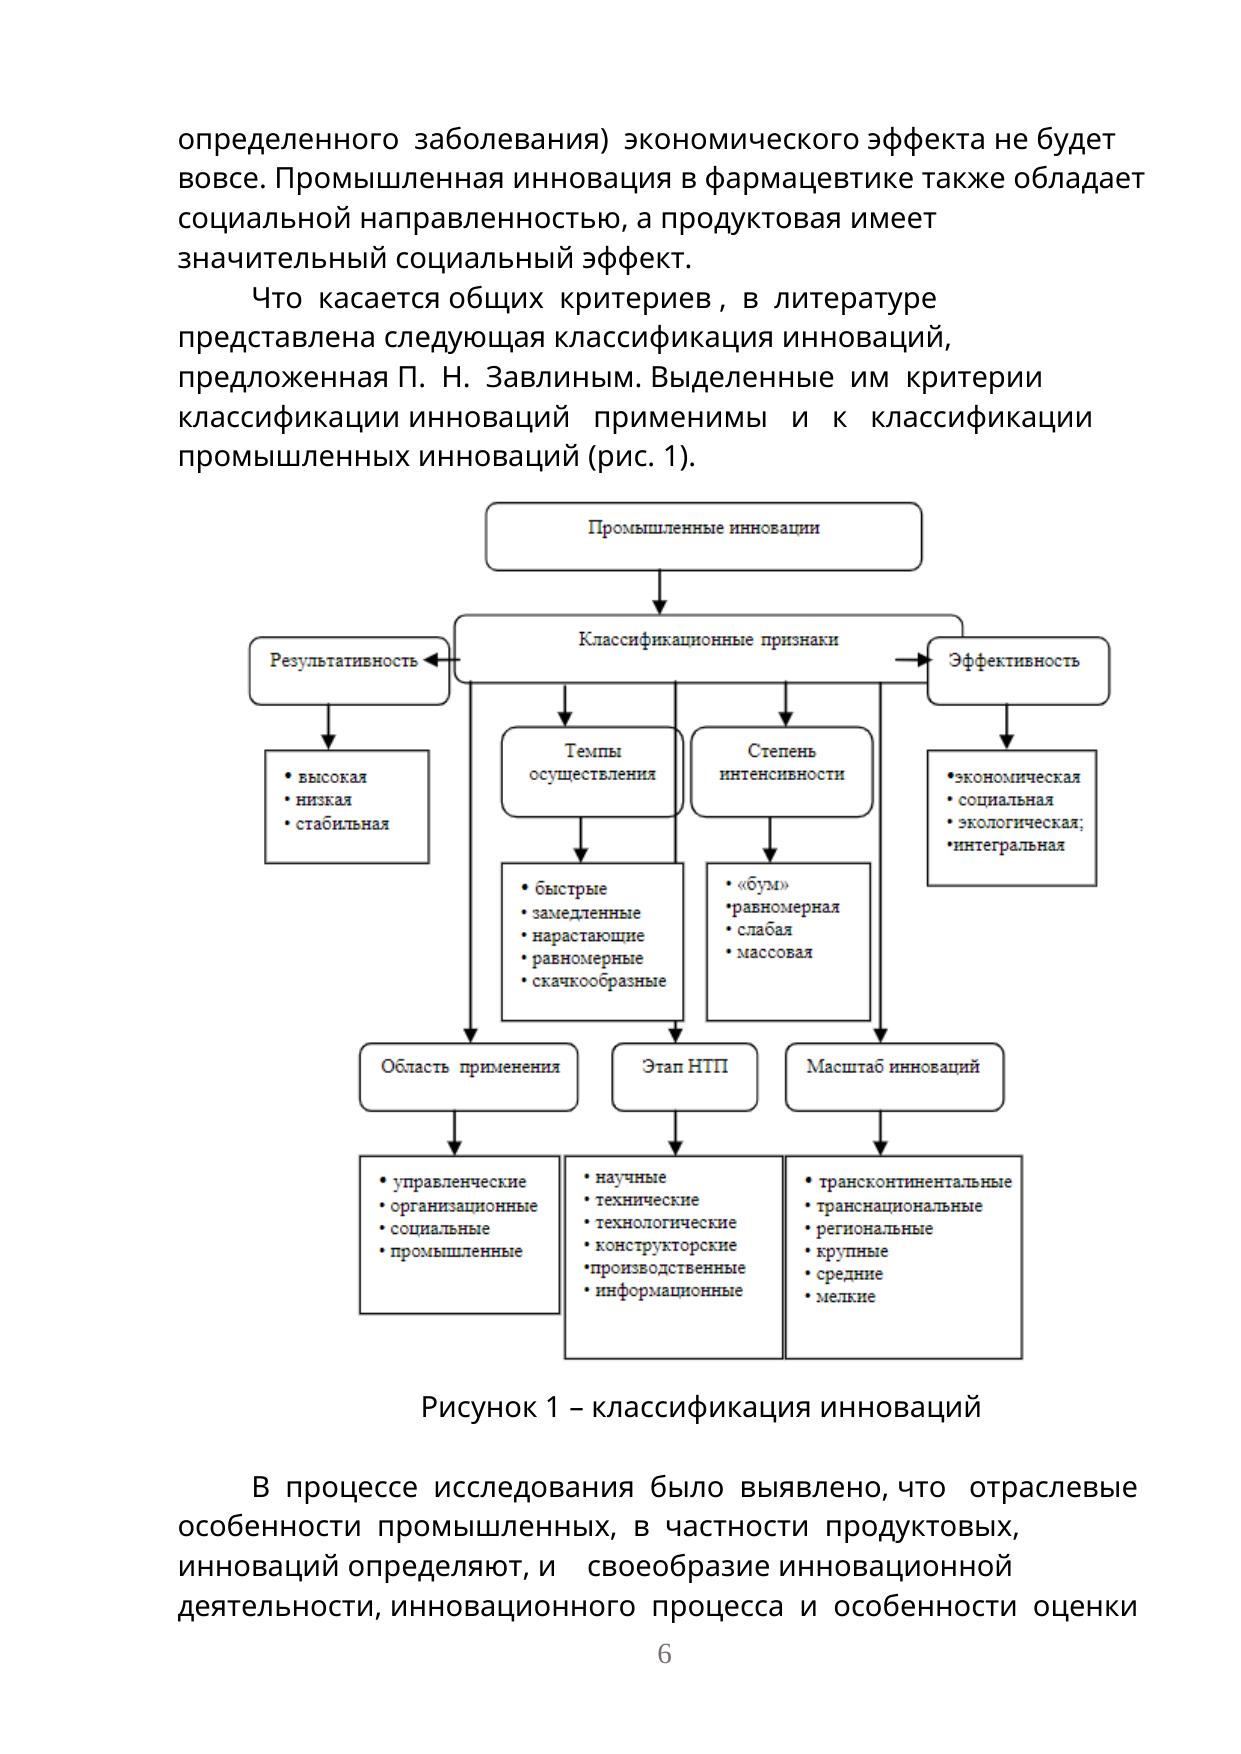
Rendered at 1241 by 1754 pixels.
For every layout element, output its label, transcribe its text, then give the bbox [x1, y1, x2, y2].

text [177, 1466, 1152, 1624]
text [177, 118, 1152, 277]
picture [177, 475, 1152, 1387]
text Что касается общих критериев , в литературе представлена следующая классификация инноваций, предложенная П. Н. Завлиным. Выделенные им критерии классификации инноваций применимы и к классификации промышленных инноваций (рис. 1). [177, 277, 1152, 475]
text Рисунок 1 – классификация инноваций [177, 1387, 1152, 1426]
